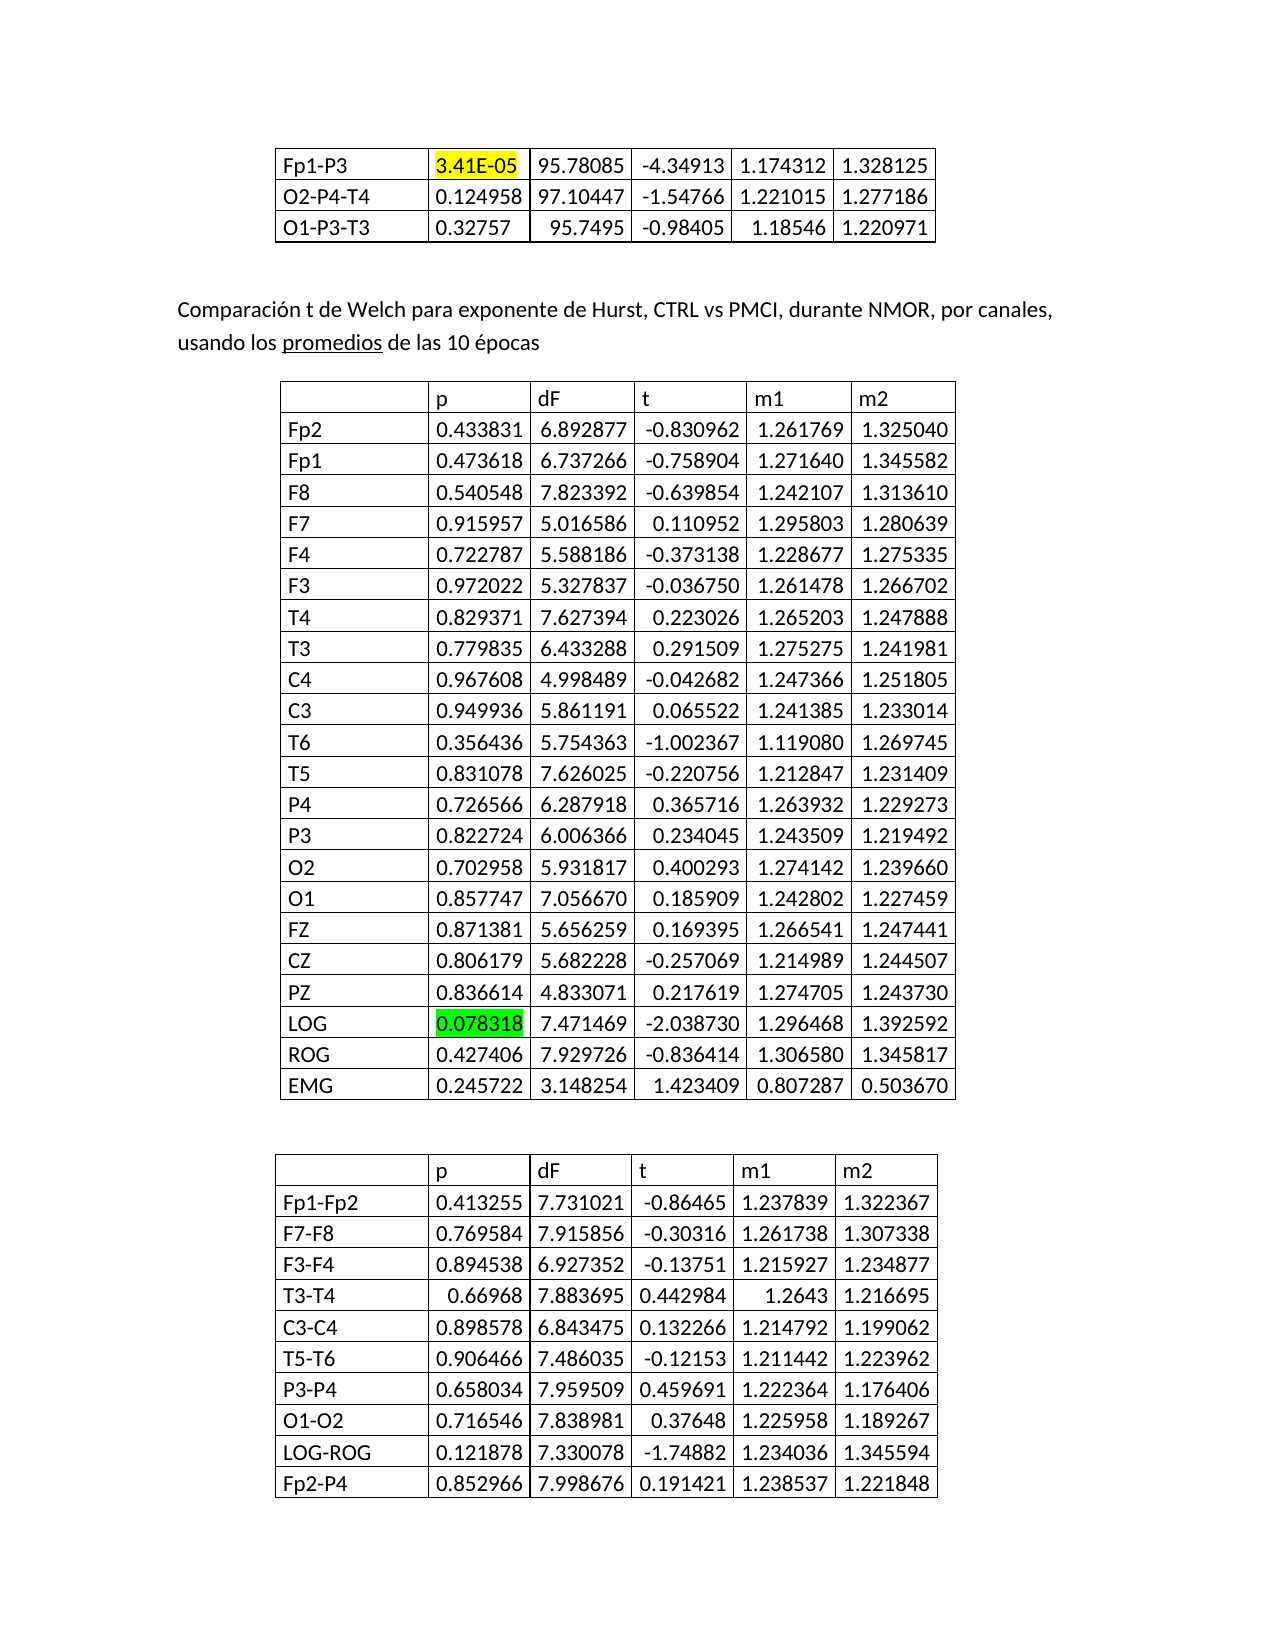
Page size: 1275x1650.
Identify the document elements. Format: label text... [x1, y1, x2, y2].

table_cell 7.838981 [531, 1405, 631, 1435]
table_cell 0.716546 [429, 1405, 529, 1435]
table_cell 1.234877 [836, 1248, 937, 1278]
table_cell 0.132266 [632, 1311, 733, 1341]
table_cell Fp1 [281, 444, 428, 474]
table_cell 1.237839 [734, 1186, 835, 1216]
table_cell 0.836614 [429, 975, 530, 1006]
table_cell 1.223962 [836, 1342, 937, 1372]
text Comparación t de Welch para exponente de Hurst, CTRL vs PMCI, durante NMOR, por canales, usando los promedios de las 10 épocas [177, 295, 1098, 356]
table_cell 1.241385 [747, 694, 851, 724]
table_cell 0.121878 [429, 1436, 529, 1466]
table_cell 7.929726 [531, 1038, 634, 1068]
table_cell 0.915957 [429, 507, 530, 537]
table_header m1 [734, 1155, 835, 1185]
table_cell 5.016586 [531, 507, 634, 537]
table_cell 1.275335 [852, 538, 955, 568]
table_cell 0.829371 [429, 600, 530, 631]
table_cell 6.737266 [531, 444, 634, 474]
table_cell F8 [281, 475, 428, 506]
table_cell F7-F8 [276, 1217, 428, 1247]
table_cell ROG [281, 1038, 428, 1068]
table_cell 6.006366 [531, 819, 634, 849]
table_cell O2-P4-T4 [276, 180, 428, 210]
table_cell O1 [281, 882, 428, 912]
table_cell 0.722787 [429, 538, 530, 568]
table_cell -1.002367 [635, 725, 746, 756]
table_cell 0.413255 [429, 1186, 529, 1216]
table_header m2 [836, 1155, 937, 1185]
table_header dF [531, 1155, 631, 1185]
table_cell 0.972022 [429, 569, 530, 599]
table_cell -0.30316 [632, 1217, 733, 1247]
table_cell Fp2-P4 [276, 1467, 428, 1497]
table_cell 1.266541 [747, 913, 851, 943]
table_cell 0.169395 [635, 913, 746, 943]
table_cell 0.065522 [635, 694, 746, 724]
table_cell 1.263932 [747, 788, 851, 818]
table_cell 7.626025 [531, 757, 634, 787]
table_cell 0.400293 [635, 850, 746, 881]
table_cell 0.871381 [429, 913, 530, 943]
table_cell FZ [281, 913, 428, 943]
table_cell C3 [281, 694, 428, 724]
table_cell 1.222364 [734, 1373, 835, 1403]
table_cell 0.503670 [852, 1069, 955, 1099]
table_cell 1.277186 [834, 180, 935, 210]
table_cell O1-P3-T3 [276, 211, 428, 241]
table_cell 0.726566 [429, 788, 530, 818]
table_cell 1.243730 [852, 975, 955, 1006]
table_cell 1.280639 [852, 507, 955, 537]
table_cell 1.307338 [836, 1217, 937, 1247]
table_cell 3.148254 [531, 1069, 634, 1099]
table_cell 0.185909 [635, 882, 746, 912]
table_cell 0.124958 [429, 180, 529, 210]
table_cell 1.221015 [732, 180, 833, 210]
table_cell 0.949936 [429, 694, 530, 724]
table_cell 1.295803 [747, 507, 851, 537]
table_cell 1.221848 [836, 1467, 937, 1497]
table_cell 1.392592 [852, 1007, 955, 1037]
table_cell 0.806179 [429, 944, 530, 974]
table_cell 6.892877 [531, 413, 634, 443]
table_cell 7.915856 [531, 1217, 631, 1247]
table_cell 1.271640 [747, 444, 851, 474]
table_cell 1.119080 [747, 725, 851, 756]
table_header m2 [852, 382, 955, 412]
table_cell 95.78085 [531, 149, 631, 179]
table_cell -0.98405 [632, 211, 731, 241]
table_cell 1.266702 [852, 569, 955, 599]
table_header [281, 382, 428, 412]
table_cell Fp1-P3 [276, 149, 428, 179]
table_cell 0.433831 [429, 413, 530, 443]
table_cell 1.18546 [732, 211, 833, 241]
table_cell C3-C4 [276, 1311, 428, 1341]
table_cell -0.830962 [635, 413, 746, 443]
table_cell 6.843475 [531, 1311, 631, 1341]
table_cell 1.313610 [852, 475, 955, 506]
table_cell 1.274705 [747, 975, 851, 1006]
table_cell P4 [281, 788, 428, 818]
table_cell 6.287918 [531, 788, 634, 818]
table_cell 1.228677 [747, 538, 851, 568]
table_cell 1.296468 [747, 1007, 851, 1037]
table_cell 0.291509 [635, 632, 746, 662]
table_cell 0.906466 [429, 1342, 529, 1372]
table_cell 0.473618 [429, 444, 530, 474]
table_cell 0.898578 [429, 1311, 529, 1341]
table_cell 1.227459 [852, 882, 955, 912]
table_cell 0.894538 [429, 1248, 529, 1278]
table_cell T6 [281, 725, 428, 756]
table_cell 1.231409 [852, 757, 955, 787]
table_cell -0.13751 [632, 1248, 733, 1278]
table_cell 0.852966 [429, 1467, 529, 1497]
table_cell -0.758904 [635, 444, 746, 474]
table_cell 7.823392 [531, 475, 634, 506]
table_cell 1.214792 [734, 1311, 835, 1341]
table_cell T3 [281, 632, 428, 662]
table_cell 7.330078 [531, 1436, 631, 1466]
table_cell -0.836414 [635, 1038, 746, 1068]
table_cell T5 [281, 757, 428, 787]
table_cell T5-T6 [276, 1342, 428, 1372]
table_header p [429, 382, 530, 412]
table_cell 1.212847 [747, 757, 851, 787]
table_cell 1.239660 [852, 850, 955, 881]
table_cell 1.225958 [734, 1405, 835, 1435]
table_cell 5.931817 [531, 850, 634, 881]
table_cell O2 [281, 850, 428, 881]
table_cell 1.214989 [747, 944, 851, 974]
table_cell F7 [281, 507, 428, 537]
table_cell 5.861191 [531, 694, 634, 724]
table_cell -4.34913 [632, 149, 731, 179]
table_cell -0.220756 [635, 757, 746, 787]
table_cell 7.627394 [531, 600, 634, 631]
table_cell 0.191421 [632, 1467, 733, 1497]
table_cell 1.234036 [734, 1436, 835, 1466]
table_cell C4 [281, 663, 428, 693]
table_cell 1.325040 [852, 413, 955, 443]
table_cell 7.471469 [531, 1007, 634, 1037]
table_cell -0.639854 [635, 475, 746, 506]
table_cell 1.322367 [836, 1186, 937, 1216]
table_cell 0.769584 [429, 1217, 529, 1247]
table_cell 6.927352 [531, 1248, 631, 1278]
table_cell 97.10447 [531, 180, 631, 210]
table_cell 1.229273 [852, 788, 955, 818]
table_cell -0.86465 [632, 1186, 733, 1216]
table_cell 1.265203 [747, 600, 851, 631]
table_cell 1.261478 [747, 569, 851, 599]
table_cell 7.486035 [531, 1342, 631, 1372]
table_cell 0.078318 [429, 1007, 530, 1037]
table_cell 1.233014 [852, 694, 955, 724]
table_cell 0.702958 [429, 850, 530, 881]
table_cell -0.036750 [635, 569, 746, 599]
table_cell Fp2 [281, 413, 428, 443]
table_cell 0.365716 [635, 788, 746, 818]
table_cell T3-T4 [276, 1280, 428, 1310]
table_cell 1.199062 [836, 1311, 937, 1341]
table_cell 7.731021 [531, 1186, 631, 1216]
table_cell 1.247366 [747, 663, 851, 693]
table_cell 1.242107 [747, 475, 851, 506]
table_cell 1.275275 [747, 632, 851, 662]
table_cell 1.423409 [635, 1069, 746, 1099]
table_header t [635, 382, 746, 412]
table_cell -1.74882 [632, 1436, 733, 1466]
table_cell 1.243509 [747, 819, 851, 849]
table_cell 1.261738 [734, 1217, 835, 1247]
table_cell 0.807287 [747, 1069, 851, 1099]
table_cell LOG [281, 1007, 428, 1037]
table_cell 0.442984 [632, 1280, 733, 1310]
table_cell 1.306580 [747, 1038, 851, 1068]
table_cell -0.257069 [635, 944, 746, 974]
table_cell P3-P4 [276, 1373, 428, 1403]
table_cell 0.234045 [635, 819, 746, 849]
table_cell O1-O2 [276, 1405, 428, 1435]
table_cell 1.220971 [834, 211, 935, 241]
table_cell 1.269745 [852, 725, 955, 756]
table_cell 0.356436 [429, 725, 530, 756]
table_cell 7.056670 [531, 882, 634, 912]
table_cell 1.242802 [747, 882, 851, 912]
table_cell 5.682228 [531, 944, 634, 974]
table_cell -0.12153 [632, 1342, 733, 1372]
table_header m1 [747, 382, 851, 412]
table_cell 1.241981 [852, 632, 955, 662]
table_cell 0.110952 [635, 507, 746, 537]
table_cell 0.831078 [429, 757, 530, 787]
table_cell F3 [281, 569, 428, 599]
table_cell PZ [281, 975, 428, 1006]
table_cell F3-F4 [276, 1248, 428, 1278]
table_cell 1.247888 [852, 600, 955, 631]
table_cell -2.038730 [635, 1007, 746, 1037]
table_cell 0.822724 [429, 819, 530, 849]
table_cell 0.217619 [635, 975, 746, 1006]
table_cell 0.540548 [429, 475, 530, 506]
table_cell 0.32757 [429, 211, 529, 241]
table_header [276, 1155, 428, 1185]
table_cell 1.211442 [734, 1342, 835, 1372]
table_cell 1.261769 [747, 413, 851, 443]
table_cell 1.328125 [834, 149, 935, 179]
table_cell 1.244507 [852, 944, 955, 974]
table_cell 4.998489 [531, 663, 634, 693]
table_header t [632, 1155, 733, 1185]
table_cell CZ [281, 944, 428, 974]
table_cell 1.2643 [734, 1280, 835, 1310]
table_cell T4 [281, 600, 428, 631]
table_cell 95.7495 [531, 211, 631, 241]
table_header dF [531, 382, 634, 412]
table_cell 0.245722 [429, 1069, 530, 1099]
table_cell 0.427406 [429, 1038, 530, 1068]
table_cell 5.588186 [531, 538, 634, 568]
table_cell 0.37648 [632, 1405, 733, 1435]
table_cell F4 [281, 538, 428, 568]
table_cell 5.656259 [531, 913, 634, 943]
table_cell P3 [281, 819, 428, 849]
table_cell 6.433288 [531, 632, 634, 662]
table_cell 5.327837 [531, 569, 634, 599]
table_cell 1.215927 [734, 1248, 835, 1278]
table_cell -1.54766 [632, 180, 731, 210]
table_cell 7.998676 [531, 1467, 631, 1497]
table_cell 5.754363 [531, 725, 634, 756]
table_cell 0.223026 [635, 600, 746, 631]
table_cell -0.373138 [635, 538, 746, 568]
table_cell 0.66968 [429, 1280, 529, 1310]
table_cell 1.274142 [747, 850, 851, 881]
table_cell 0.779835 [429, 632, 530, 662]
table_cell -0.042682 [635, 663, 746, 693]
table_cell 1.176406 [836, 1373, 937, 1403]
table_cell Fp1-Fp2 [276, 1186, 428, 1216]
table_cell 0.658034 [429, 1373, 529, 1403]
table_header p [429, 1155, 529, 1185]
table_cell 1.251805 [852, 663, 955, 693]
table_cell 1.174312 [732, 149, 833, 179]
table_cell EMG [281, 1069, 428, 1099]
table_cell LOG-ROG [276, 1436, 428, 1466]
table_cell 0.967608 [429, 663, 530, 693]
table_cell 1.247441 [852, 913, 955, 943]
table_cell 7.883695 [531, 1280, 631, 1310]
table_cell 1.219492 [852, 819, 955, 849]
table_cell 0.459691 [632, 1373, 733, 1403]
table_cell 4.833071 [531, 975, 634, 1006]
table_cell 7.959509 [531, 1373, 631, 1403]
table_cell 1.189267 [836, 1405, 937, 1435]
table_cell 1.345817 [852, 1038, 955, 1068]
table_cell 0.857747 [429, 882, 530, 912]
table_cell 1.238537 [734, 1467, 835, 1497]
table_cell 1.345594 [836, 1436, 937, 1466]
table_cell 1.345582 [852, 444, 955, 474]
table_cell 3.41E-05 [429, 149, 529, 179]
table_cell 1.216695 [836, 1280, 937, 1310]
